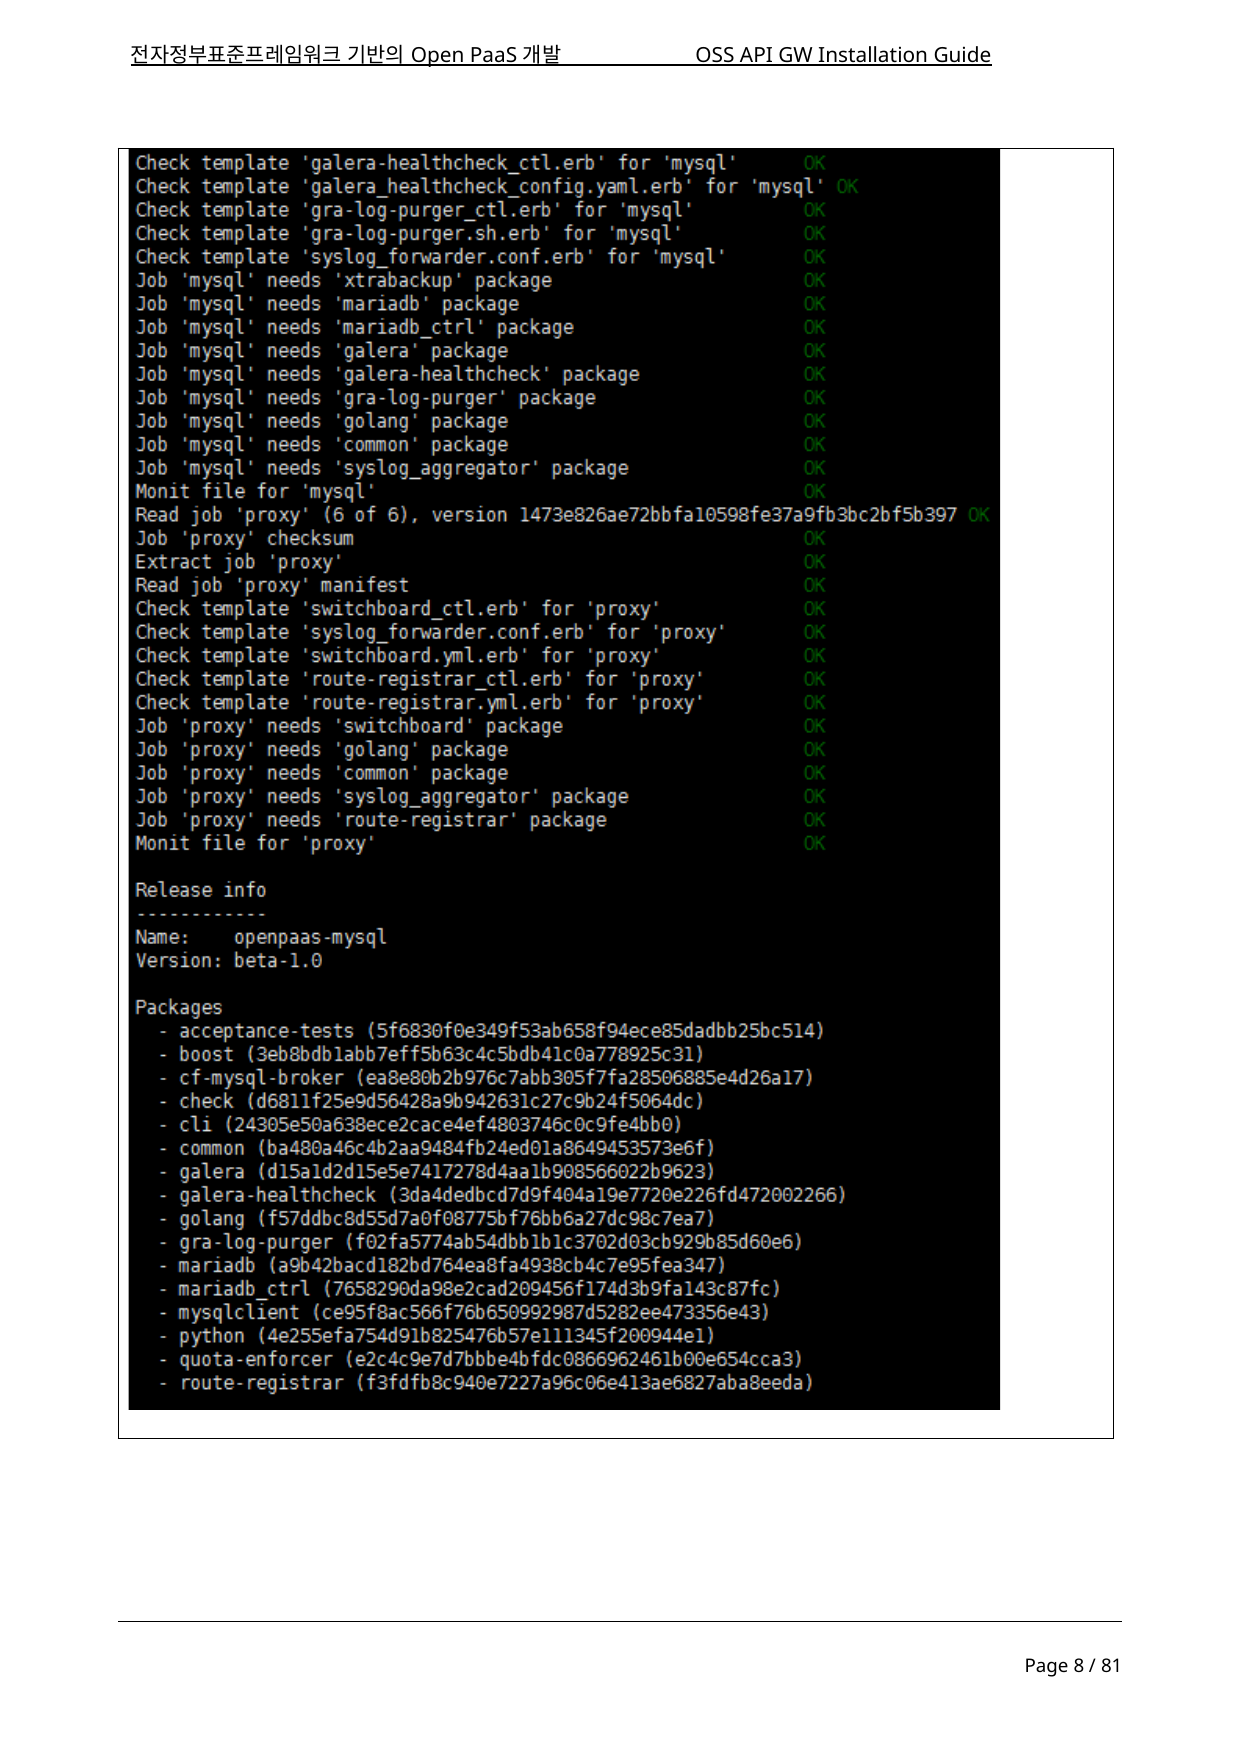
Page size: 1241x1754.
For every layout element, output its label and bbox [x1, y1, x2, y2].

picture [128, 148, 1001, 1410]
table_header [119, 149, 1113, 1438]
